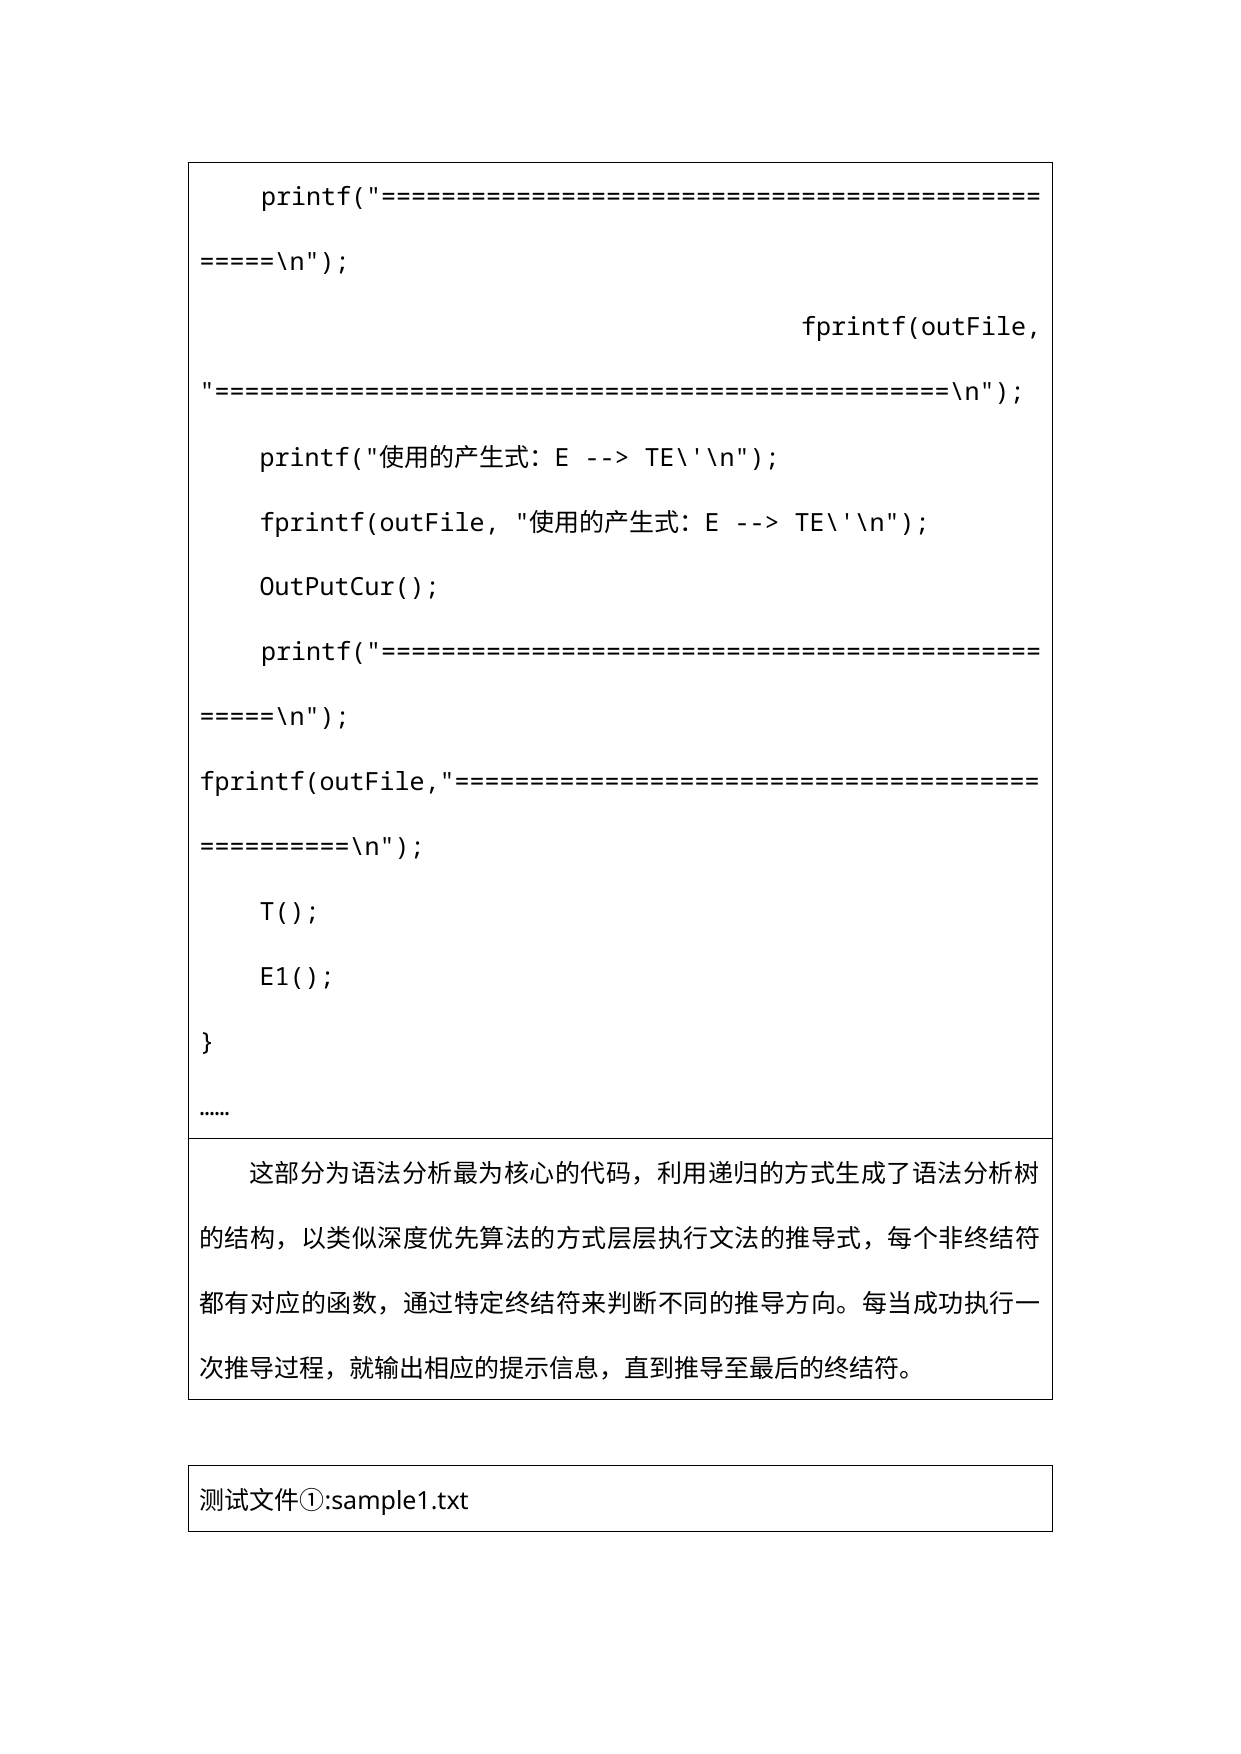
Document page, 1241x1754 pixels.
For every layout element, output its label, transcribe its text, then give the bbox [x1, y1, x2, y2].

table_cell 这部分为语法分析最为核心的代码，利用递归的方式生成了语法分析树的结构，以类似深度优先算法的方式层层执行文法的推导式，每个非终结符都有对应的函数，通过特定终结符来判断不同的推导方向。每当成功执行一次推导过程，就输出相应的提示信息，直到推导至最后的终结符。 [189, 1139, 1052, 1399]
table_header 测试文件①:sample1.txt [189, 1466, 1052, 1531]
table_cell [189, 163, 1052, 1138]
